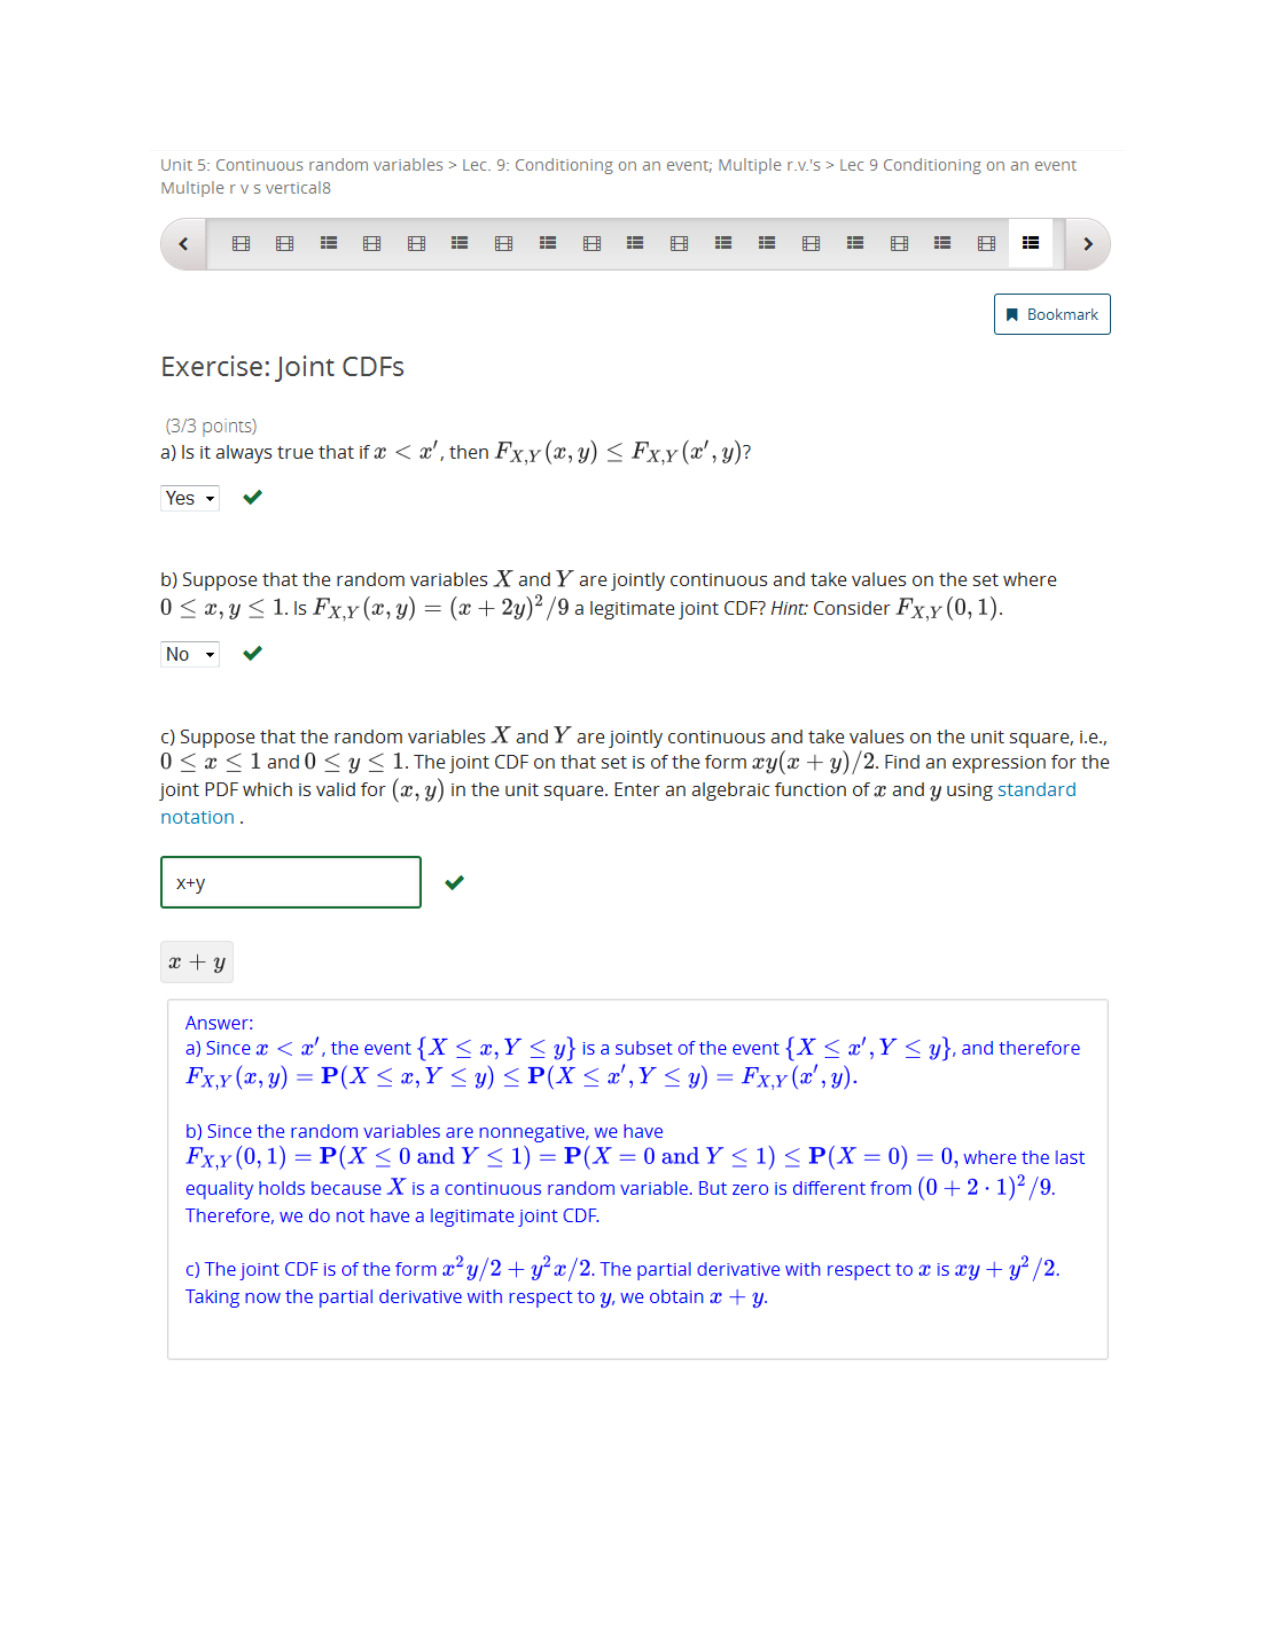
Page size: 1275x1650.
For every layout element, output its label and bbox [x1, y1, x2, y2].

picture [150, 992, 1125, 1375]
picture [150, 150, 1125, 989]
